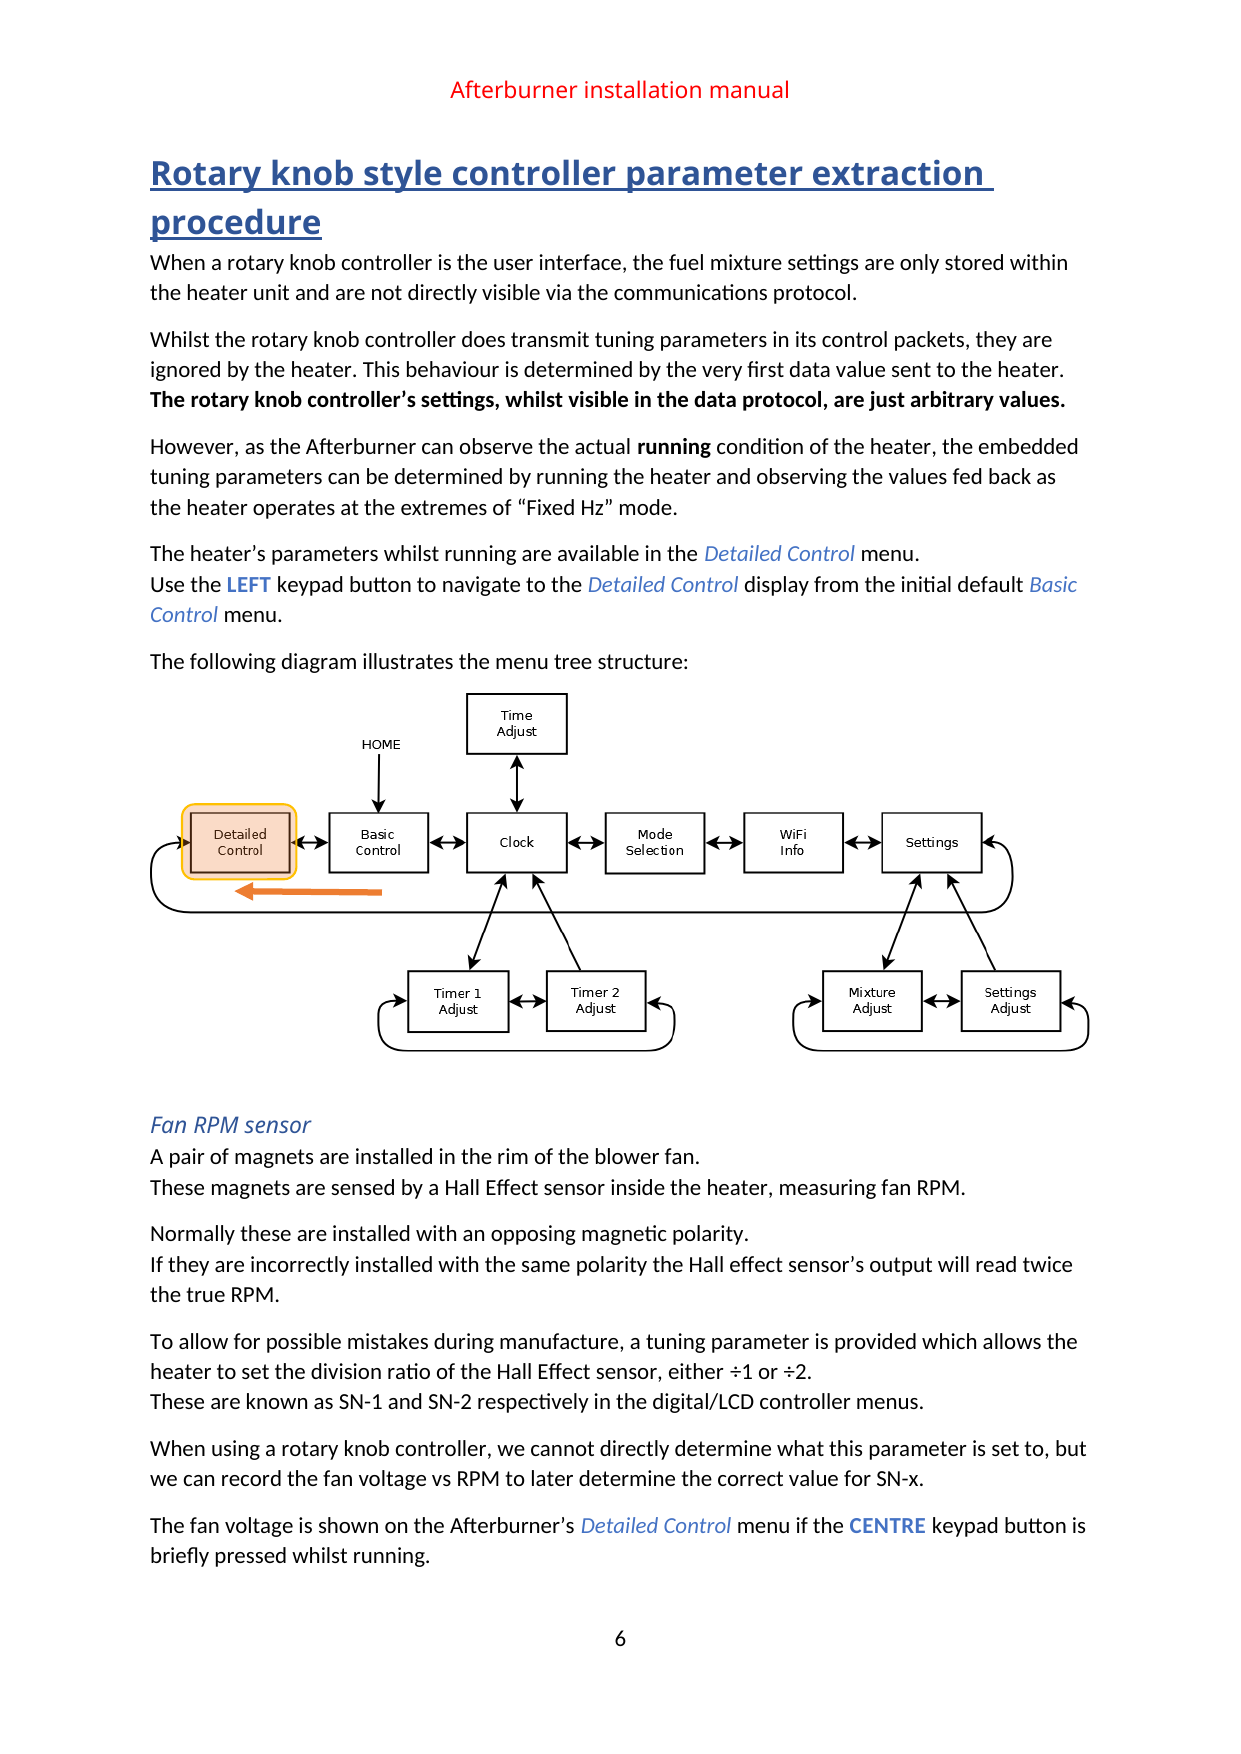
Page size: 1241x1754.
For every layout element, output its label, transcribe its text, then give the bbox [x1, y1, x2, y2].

text However, as the Afterburner can observe the actual running condition of the heater, the embedded tuning parameters can be determined by running the heater and observing the values fed back as the heater operates at the extremes of “Fixed Hz” mode. [150, 432, 1090, 521]
text When a rotary knob controller is the user interface, the fuel mixture settings are only stored within the heater unit and are not directly visible via the communications protocol. [150, 248, 1090, 306]
text Normally these are installed with an opposing magnetic polarity. If they are incorrectly installed with the same polarity the Hall effect sensor’s output will read twice the true RPM. [150, 1219, 1090, 1308]
text To allow for possible mistakes during manufacture, a tuning parameter is provided which allows the heater to set the division ratio of the Hall Effect sensor, either ÷1 or ÷2. These are known as SN-1 and SN-2 respectively in the digital/LCD controller menus. [150, 1327, 1090, 1415]
subtitle Rotary knob style controller parameter extraction procedure [150, 150, 1090, 244]
text The following diagram illustrates the menu tree structure: [150, 647, 1090, 675]
subtitle Fan RPM sensor [150, 1109, 1090, 1140]
text The fan voltage is shown on the Afterburner’s Detailed Control menu if the CENTRE keypad button is briefly pressed whilst running. [150, 1511, 1090, 1569]
text The heater’s parameters whilst running are available in the Detailed Control menu. Use the LEFT keypad button to navigate to the Detailed Control display from the initial default Basic Control menu. [150, 539, 1090, 628]
picture [150, 693, 1091, 1052]
text Whilst the rotary knob controller does transmit tuning parameters in its control packets, they are ignored by the heater. This behaviour is determined by the very first data value sent to the heater. The rotary knob controller’s settings, whilst visible in the data protocol, are just arbitrary values. [150, 325, 1090, 413]
text A pair of magnets are installed in the rim of the blower fan. These magnets are sensed by a Hall Effect sensor inside the heater, measuring fan RPM. [150, 1142, 1090, 1201]
text When using a rotary knob controller, we cannot directly determine what this parameter is set to, but we can record the fan voltage vs RPM to later determine the correct value for SN-x. [150, 1434, 1090, 1492]
